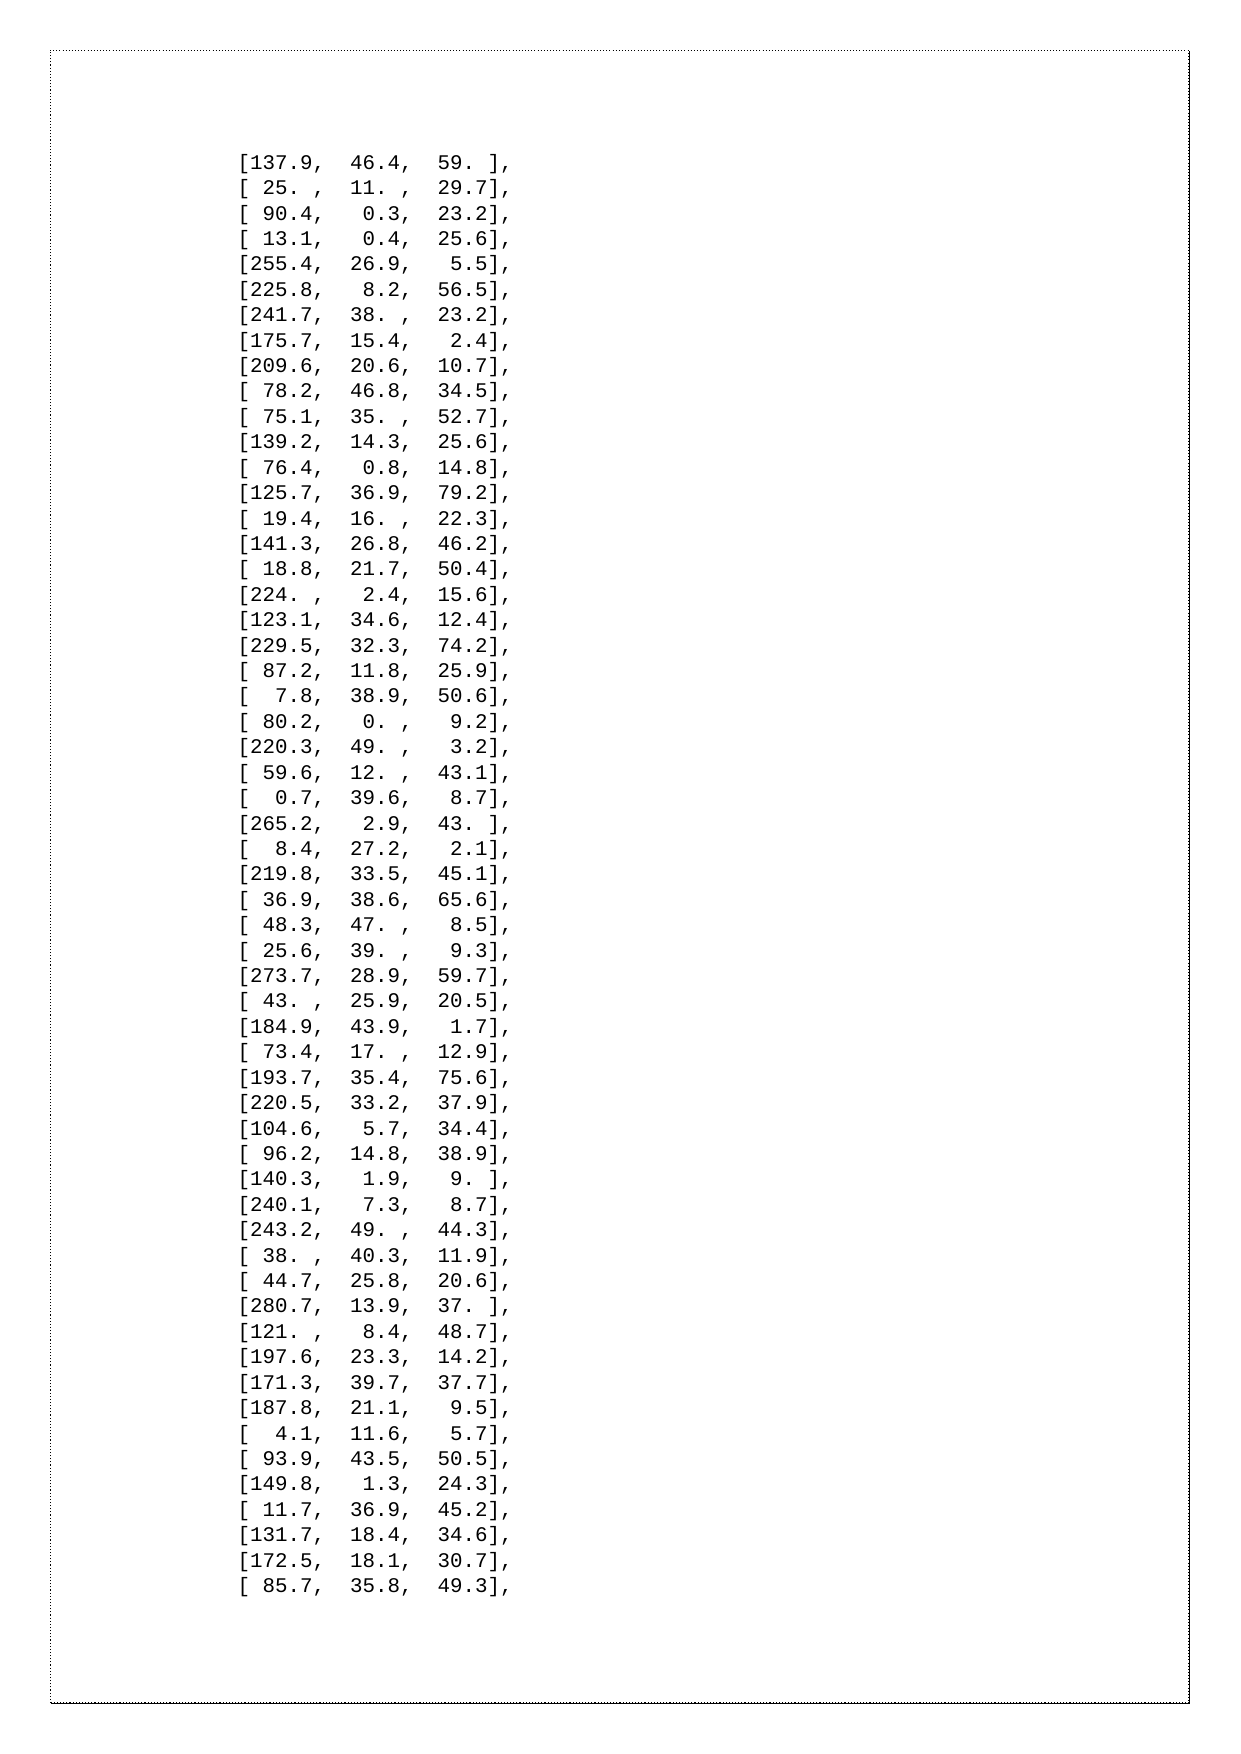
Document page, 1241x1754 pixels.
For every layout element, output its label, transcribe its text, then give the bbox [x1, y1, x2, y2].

text [273.7, 28.9, 59.7], [150, 963, 1089, 989]
text [ 8.4, 27.2, 2.1], [150, 836, 1089, 862]
text [225.8, 8.2, 56.5], [150, 277, 1089, 302]
text [ 80.2, 0. , 9.2], [150, 709, 1089, 734]
text [280.7, 13.9, 37. ], [150, 1294, 1089, 1319]
text [197.6, 23.3, 14.2], [150, 1344, 1089, 1370]
text [229.5, 32.3, 74.2], [150, 633, 1089, 658]
text [ 44.7, 25.8, 20.6], [150, 1268, 1089, 1294]
text [ 48.3, 47. , 8.5], [150, 912, 1089, 938]
text [ 43. , 25.9, 20.5], [150, 989, 1089, 1014]
text [131.7, 18.4, 34.6], [150, 1522, 1089, 1548]
text [171.3, 39.7, 37.7], [150, 1370, 1089, 1395]
text [193.7, 35.4, 75.6], [150, 1065, 1089, 1090]
text [139.2, 14.3, 25.6], [150, 429, 1089, 455]
text [255.4, 26.9, 5.5], [150, 252, 1089, 277]
text [172.5, 18.1, 30.7], [150, 1548, 1089, 1573]
text [104.6, 5.7, 34.4], [150, 1116, 1089, 1141]
text [220.3, 49. , 3.2], [150, 734, 1089, 760]
text [ 19.4, 16. , 22.3], [150, 506, 1089, 531]
text [123.1, 34.6, 12.4], [150, 607, 1089, 633]
text [ 75.1, 35. , 52.7], [150, 404, 1089, 429]
text [ 90.4, 0.3, 23.2], [150, 201, 1089, 226]
text [149.8, 1.3, 24.3], [150, 1472, 1089, 1497]
text [ 87.2, 11.8, 25.9], [150, 658, 1089, 684]
text [ 38. , 40.3, 11.9], [150, 1243, 1089, 1268]
text [ 25. , 11. , 29.7], [150, 175, 1089, 201]
text [ 36.9, 38.6, 65.6], [150, 887, 1089, 912]
text [ 25.6, 39. , 9.3], [150, 938, 1089, 963]
text [140.3, 1.9, 9. ], [150, 1167, 1089, 1192]
text [137.9, 46.4, 59. ], [150, 150, 1089, 175]
text [ 0.7, 39.6, 8.7], [150, 785, 1089, 811]
text [224. , 2.4, 15.6], [150, 582, 1089, 607]
text [ 4.1, 11.6, 5.7], [150, 1421, 1089, 1446]
text [ 78.2, 46.8, 34.5], [150, 379, 1089, 404]
text [265.2, 2.9, 43. ], [150, 811, 1089, 836]
text [ 11.7, 36.9, 45.2], [150, 1497, 1089, 1522]
text [ 85.7, 35.8, 49.3], [150, 1573, 1089, 1599]
text [219.8, 33.5, 45.1], [150, 862, 1089, 887]
text [ 96.2, 14.8, 38.9], [150, 1141, 1089, 1167]
text [ 13.1, 0.4, 25.6], [150, 226, 1089, 252]
text [209.6, 20.6, 10.7], [150, 353, 1089, 379]
text [187.8, 21.1, 9.5], [150, 1395, 1089, 1421]
text [125.7, 36.9, 79.2], [150, 480, 1089, 506]
text [240.1, 7.3, 8.7], [150, 1192, 1089, 1217]
text [ 59.6, 12. , 43.1], [150, 760, 1089, 785]
text [141.3, 26.8, 46.2], [150, 531, 1089, 557]
text [241.7, 38. , 23.2], [150, 302, 1089, 328]
text [ 18.8, 21.7, 50.4], [150, 557, 1089, 582]
text [175.7, 15.4, 2.4], [150, 328, 1089, 353]
text [220.5, 33.2, 37.9], [150, 1090, 1089, 1116]
text [ 7.8, 38.9, 50.6], [150, 684, 1089, 709]
text [121. , 8.4, 48.7], [150, 1319, 1089, 1344]
text [184.9, 43.9, 1.7], [150, 1014, 1089, 1039]
text [ 73.4, 17. , 12.9], [150, 1039, 1089, 1065]
text [ 76.4, 0.8, 14.8], [150, 455, 1089, 480]
text [ 93.9, 43.5, 50.5], [150, 1446, 1089, 1472]
text [243.2, 49. , 44.3], [150, 1217, 1089, 1243]
